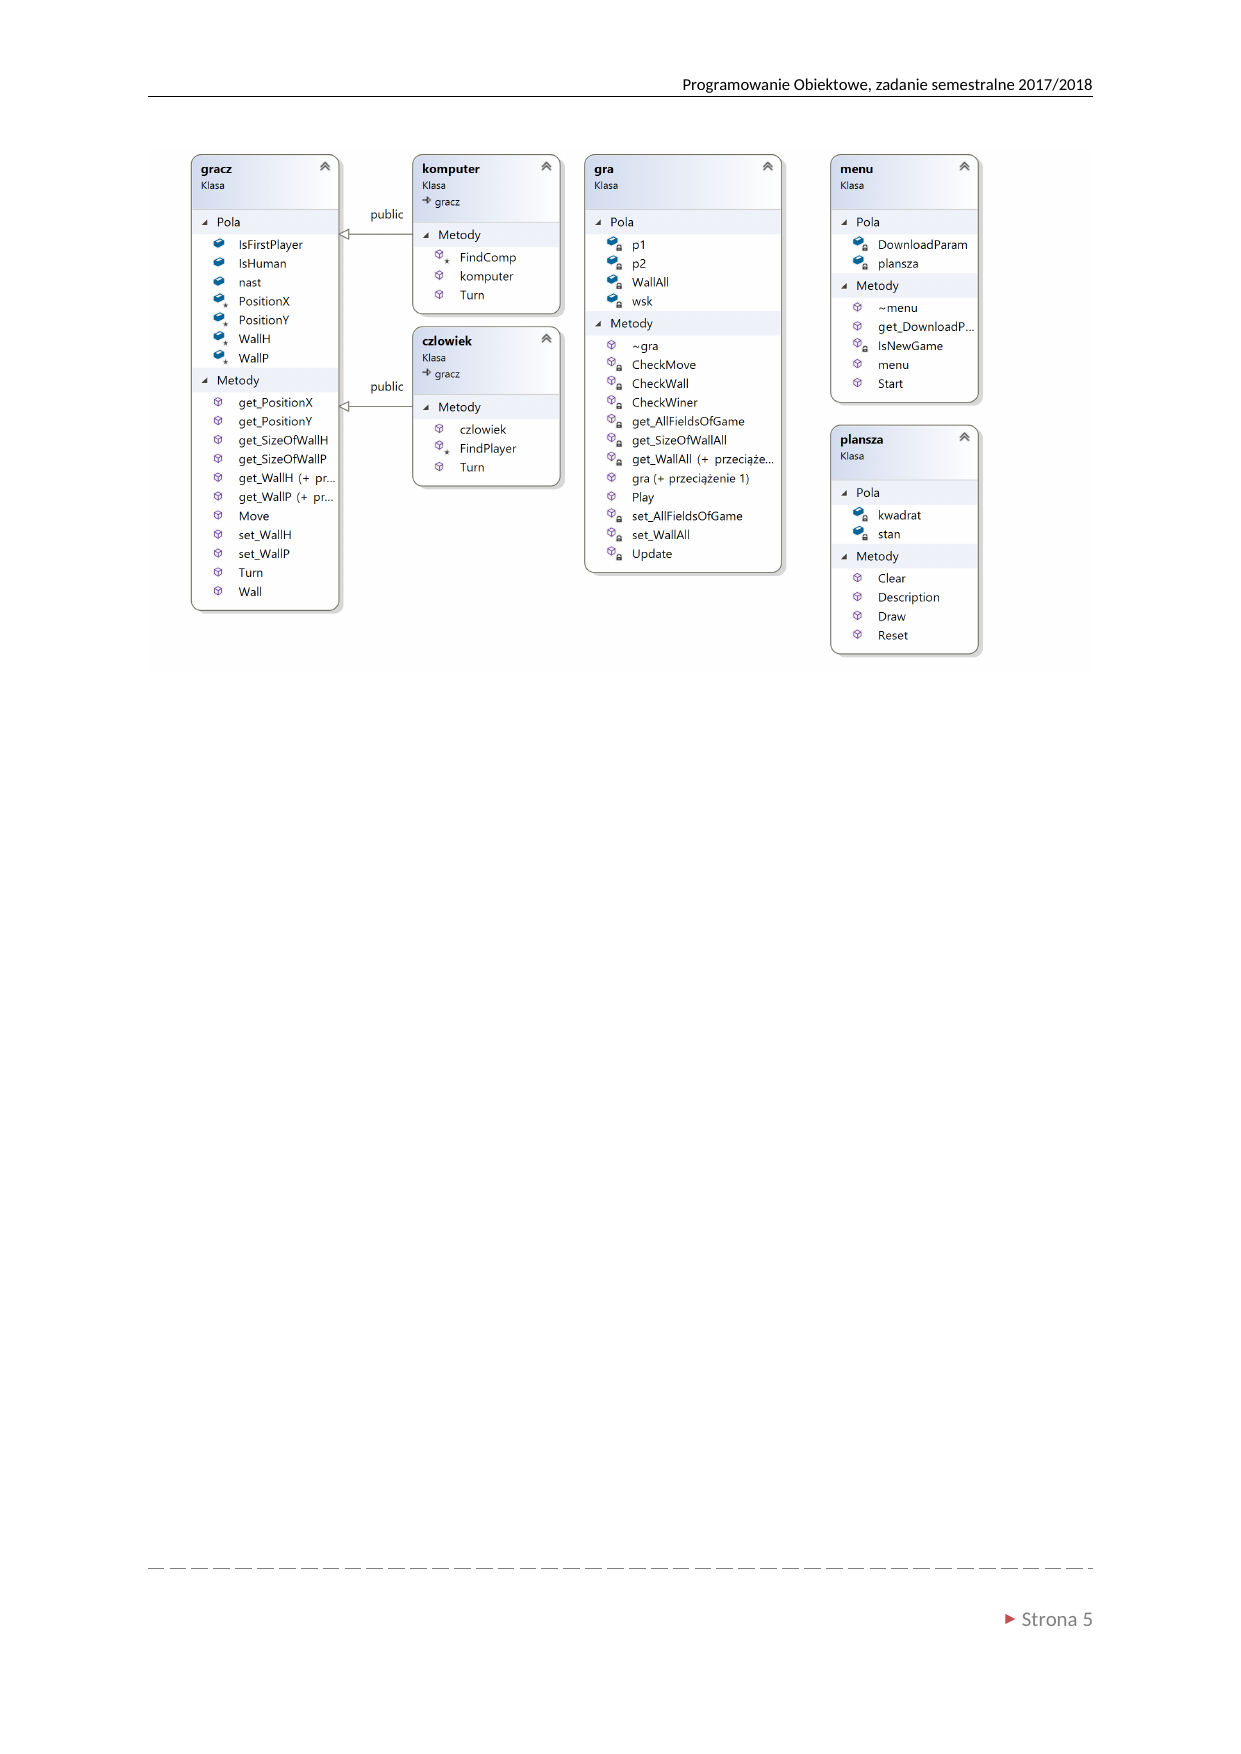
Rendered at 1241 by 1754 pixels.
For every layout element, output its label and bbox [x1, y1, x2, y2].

picture [147, 147, 1093, 673]
